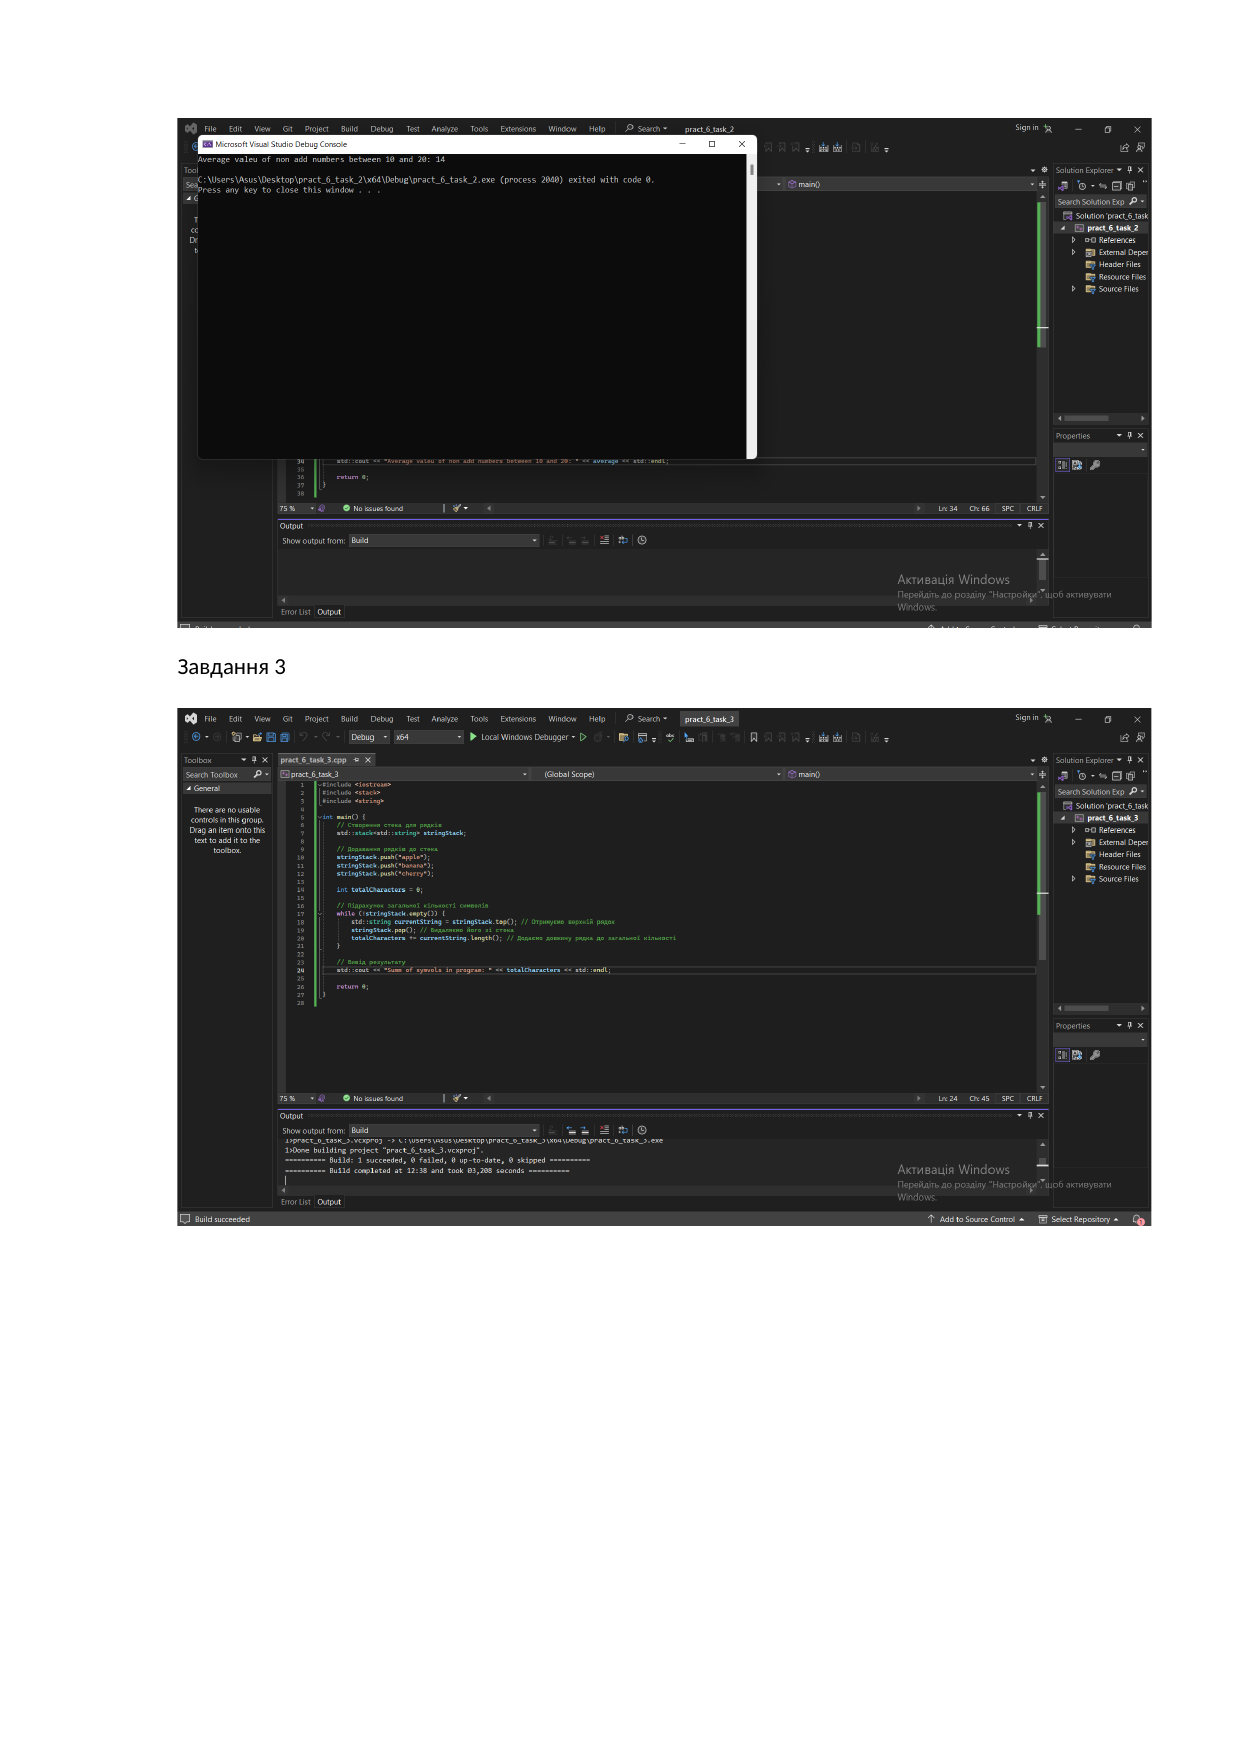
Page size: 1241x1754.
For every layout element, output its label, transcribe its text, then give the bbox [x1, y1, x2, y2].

text Завдання 3 [177, 652, 1152, 681]
picture [177, 708, 1152, 1226]
picture [177, 118, 1152, 628]
